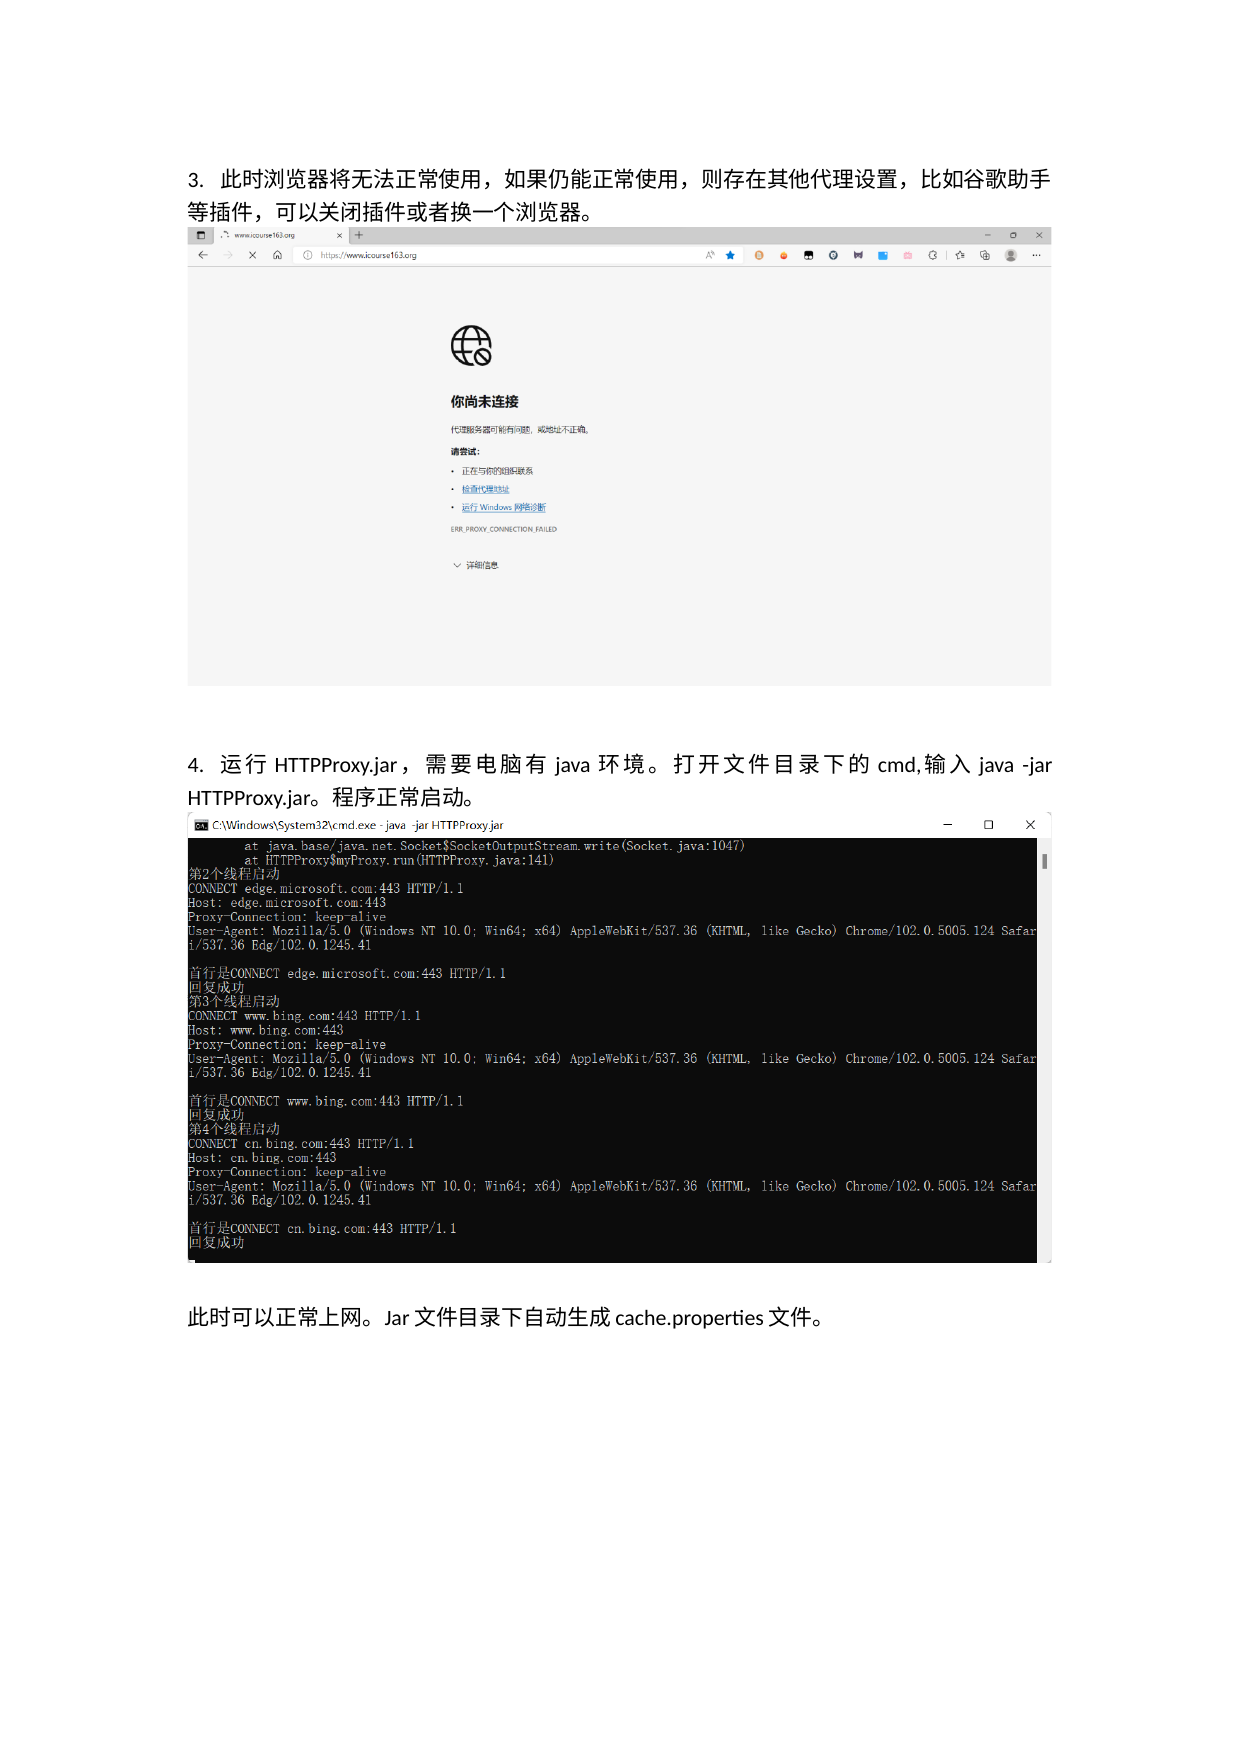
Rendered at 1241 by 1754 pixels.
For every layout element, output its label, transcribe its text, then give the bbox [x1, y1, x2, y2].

list 此时浏览器将无法正常使用，如果仍能正常使用，则存在其他代理设置，比如谷歌助手等插件，可以关闭插件或者换一个浏览器。 [187, 162, 1053, 227]
picture [187, 812, 1052, 1263]
picture [187, 227, 1052, 686]
list 此时可以正常上网。Jar文件目录下自动生成cache.properties文件。 [187, 1299, 1053, 1332]
list 运行HTTPProxy.jar，需要电脑有java环境。打开文件目录下的cmd,输入java -jar HTTPProxy.jar。程序正常启动。 [187, 747, 1053, 812]
